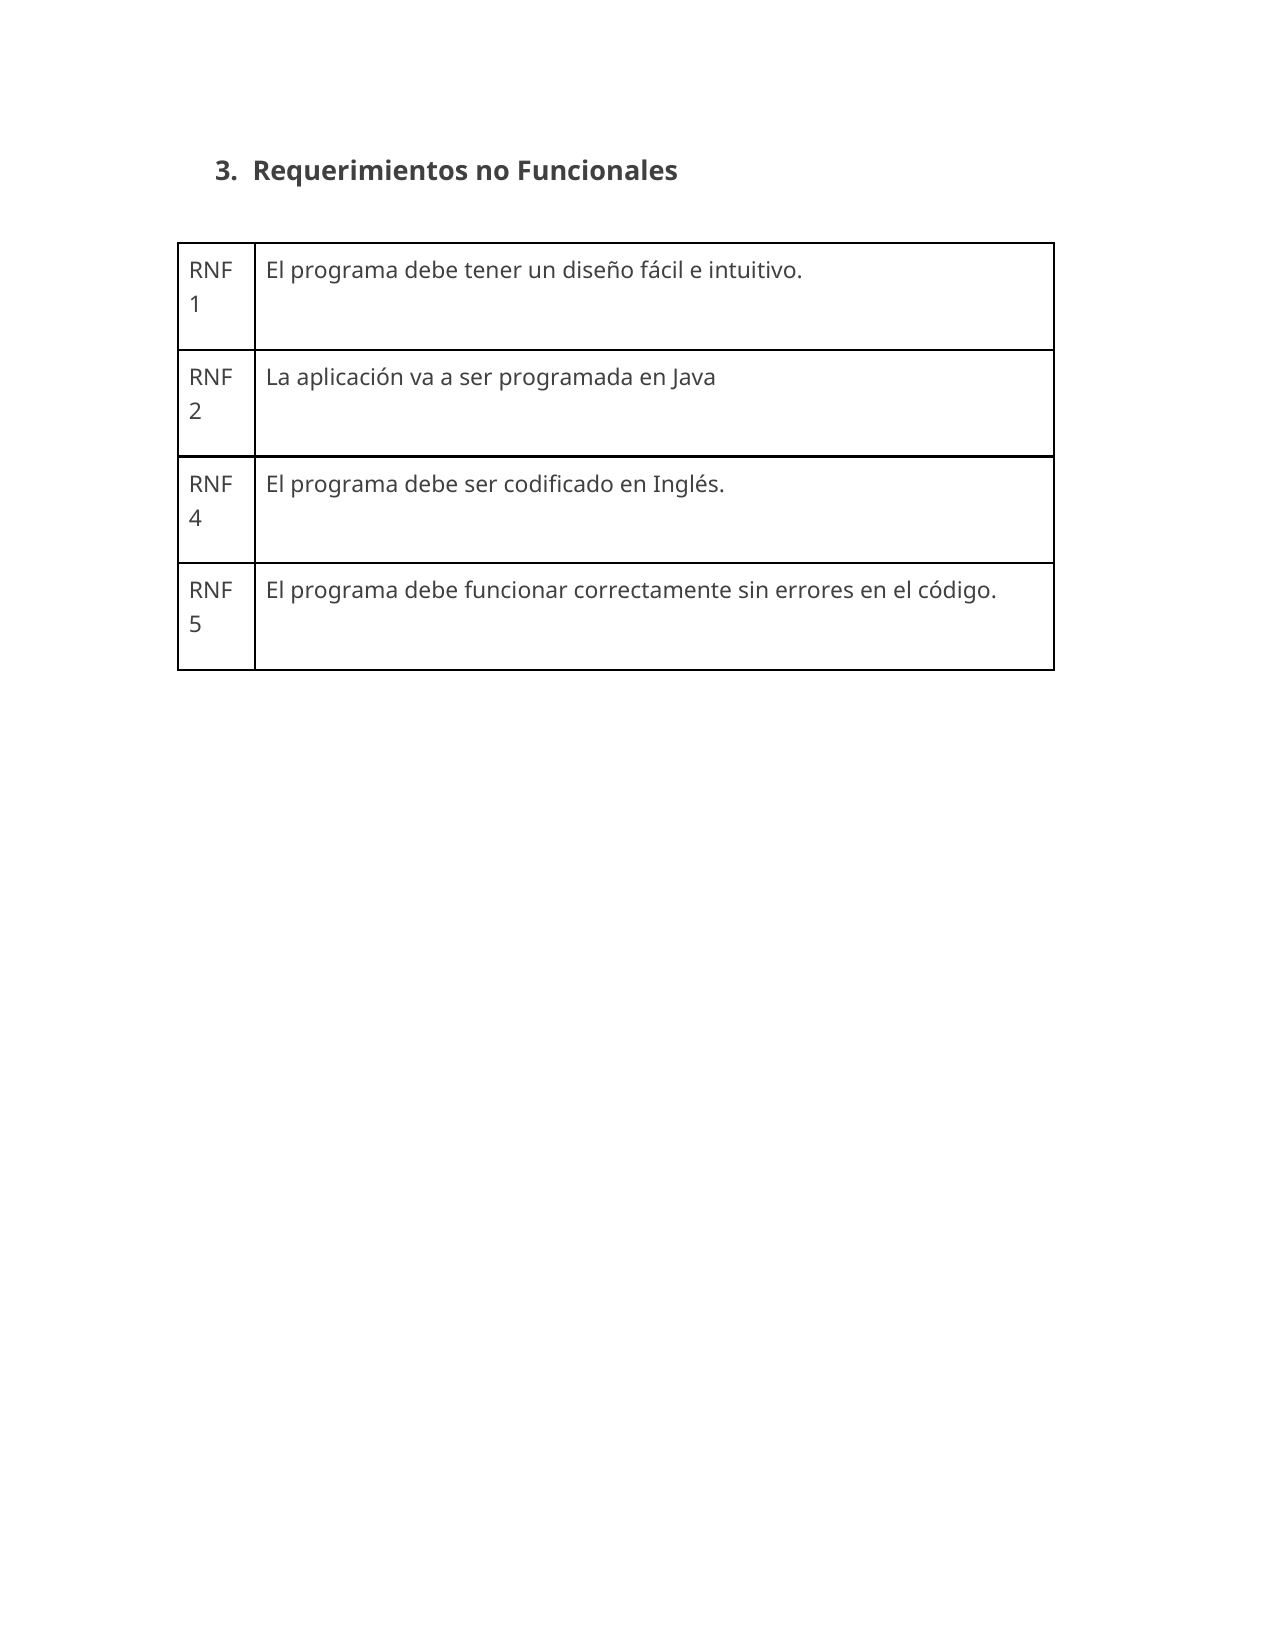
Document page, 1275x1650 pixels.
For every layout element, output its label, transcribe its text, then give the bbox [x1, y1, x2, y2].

table_cell La aplicación va a ser programada en Java [256, 351, 1053, 455]
table_header El programa debe tener un diseño fácil e intuitivo. [256, 244, 1053, 349]
table_cell RNF5 [179, 564, 254, 669]
table_cell RNF4 [179, 458, 254, 562]
subtitle Requerimientos no Funcionales [215, 152, 1098, 189]
table_header RNF1 [179, 244, 254, 349]
table_cell El programa debe ser codificado en Inglés. [256, 458, 1053, 562]
table_cell RNF2 [179, 351, 254, 455]
table_cell El programa debe funcionar correctamente sin errores en el código. [256, 564, 1053, 669]
